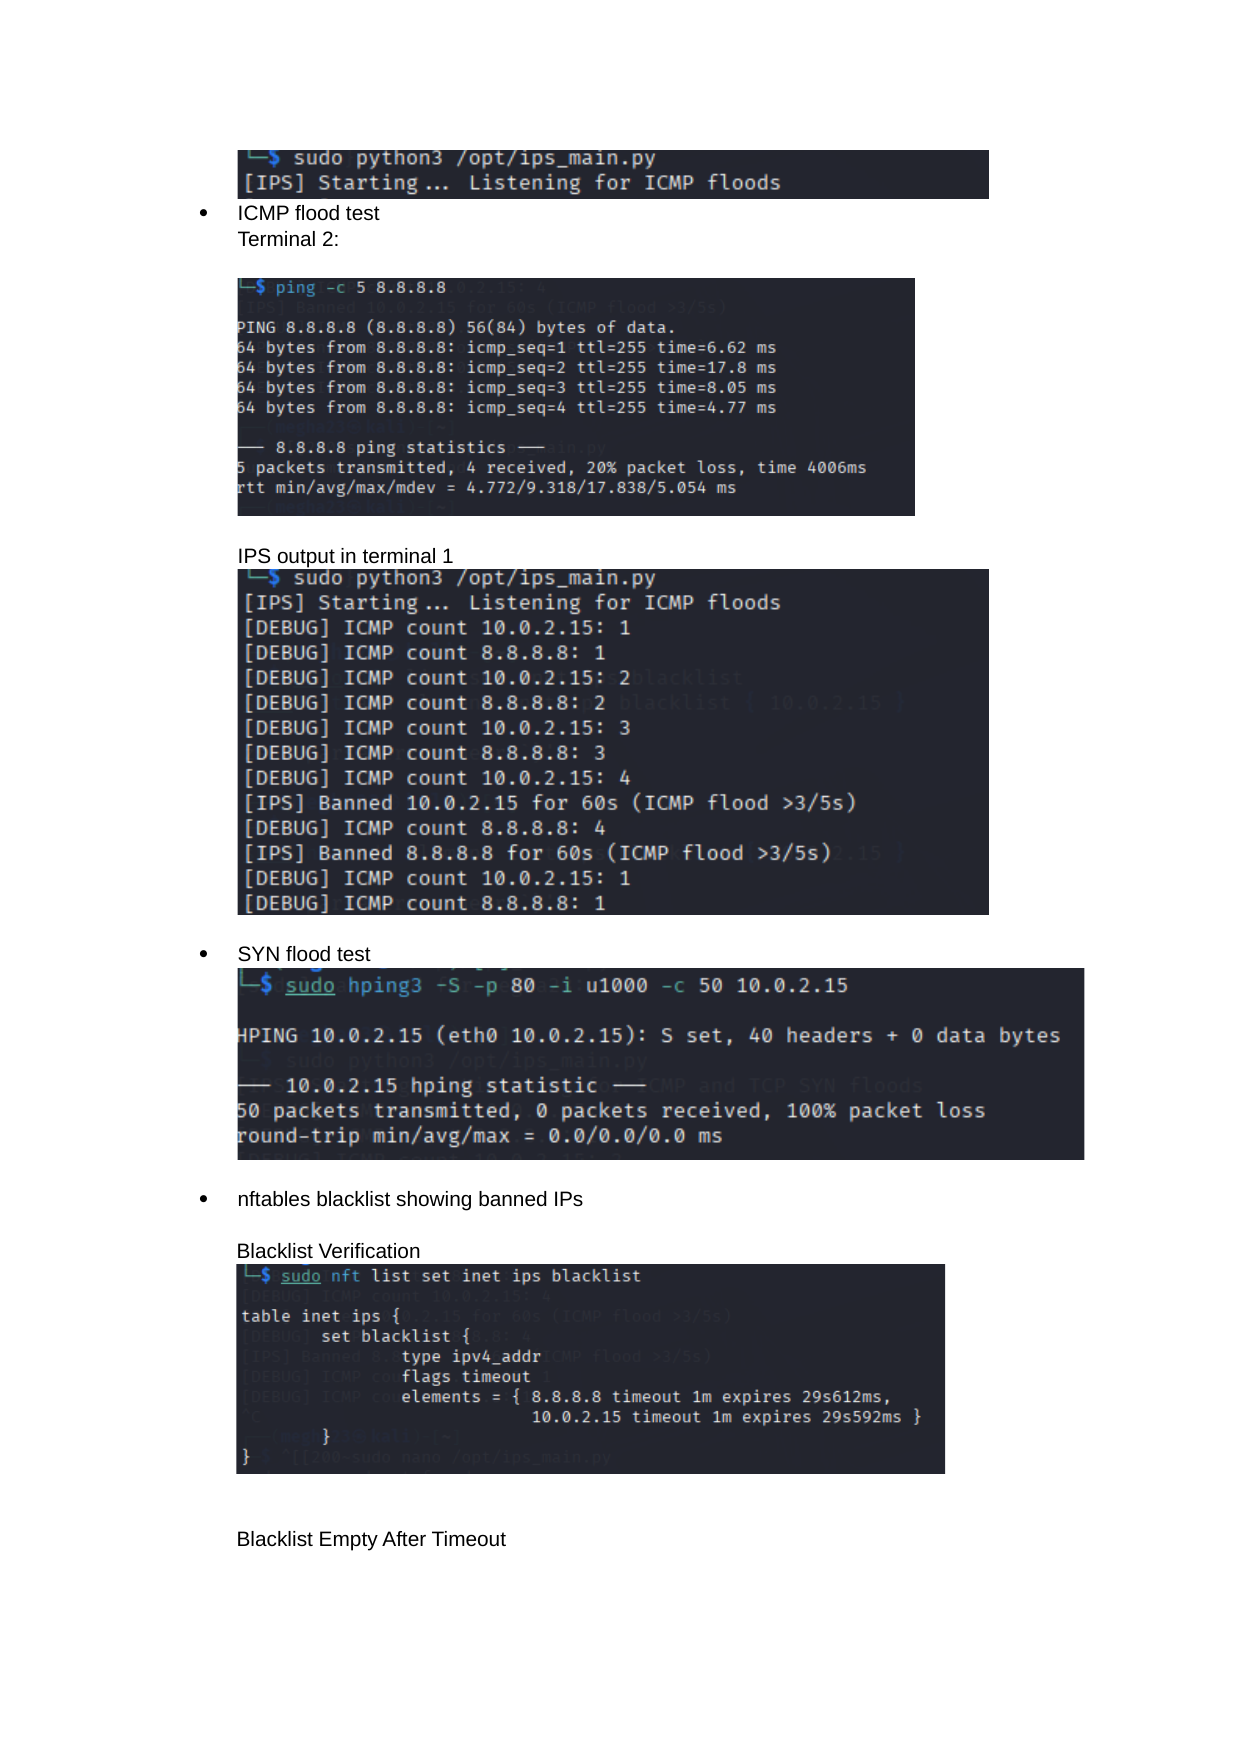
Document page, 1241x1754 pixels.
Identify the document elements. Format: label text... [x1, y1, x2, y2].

picture [236, 1264, 946, 1474]
list Terminal 2: [237, 227, 1039, 251]
picture [237, 968, 1085, 1160]
list Blacklist Verification [236, 1239, 1039, 1263]
picture [237, 150, 989, 199]
list nftables blacklist showing banned IPs [200, 1187, 1039, 1211]
list Blacklist Empty After Timeout [236, 1527, 1039, 1551]
list ICMP flood test [200, 201, 1039, 225]
list IPS output in terminal 1 [237, 543, 1039, 567]
picture [237, 278, 915, 516]
list SYN flood test [200, 942, 1039, 966]
picture [237, 569, 989, 915]
